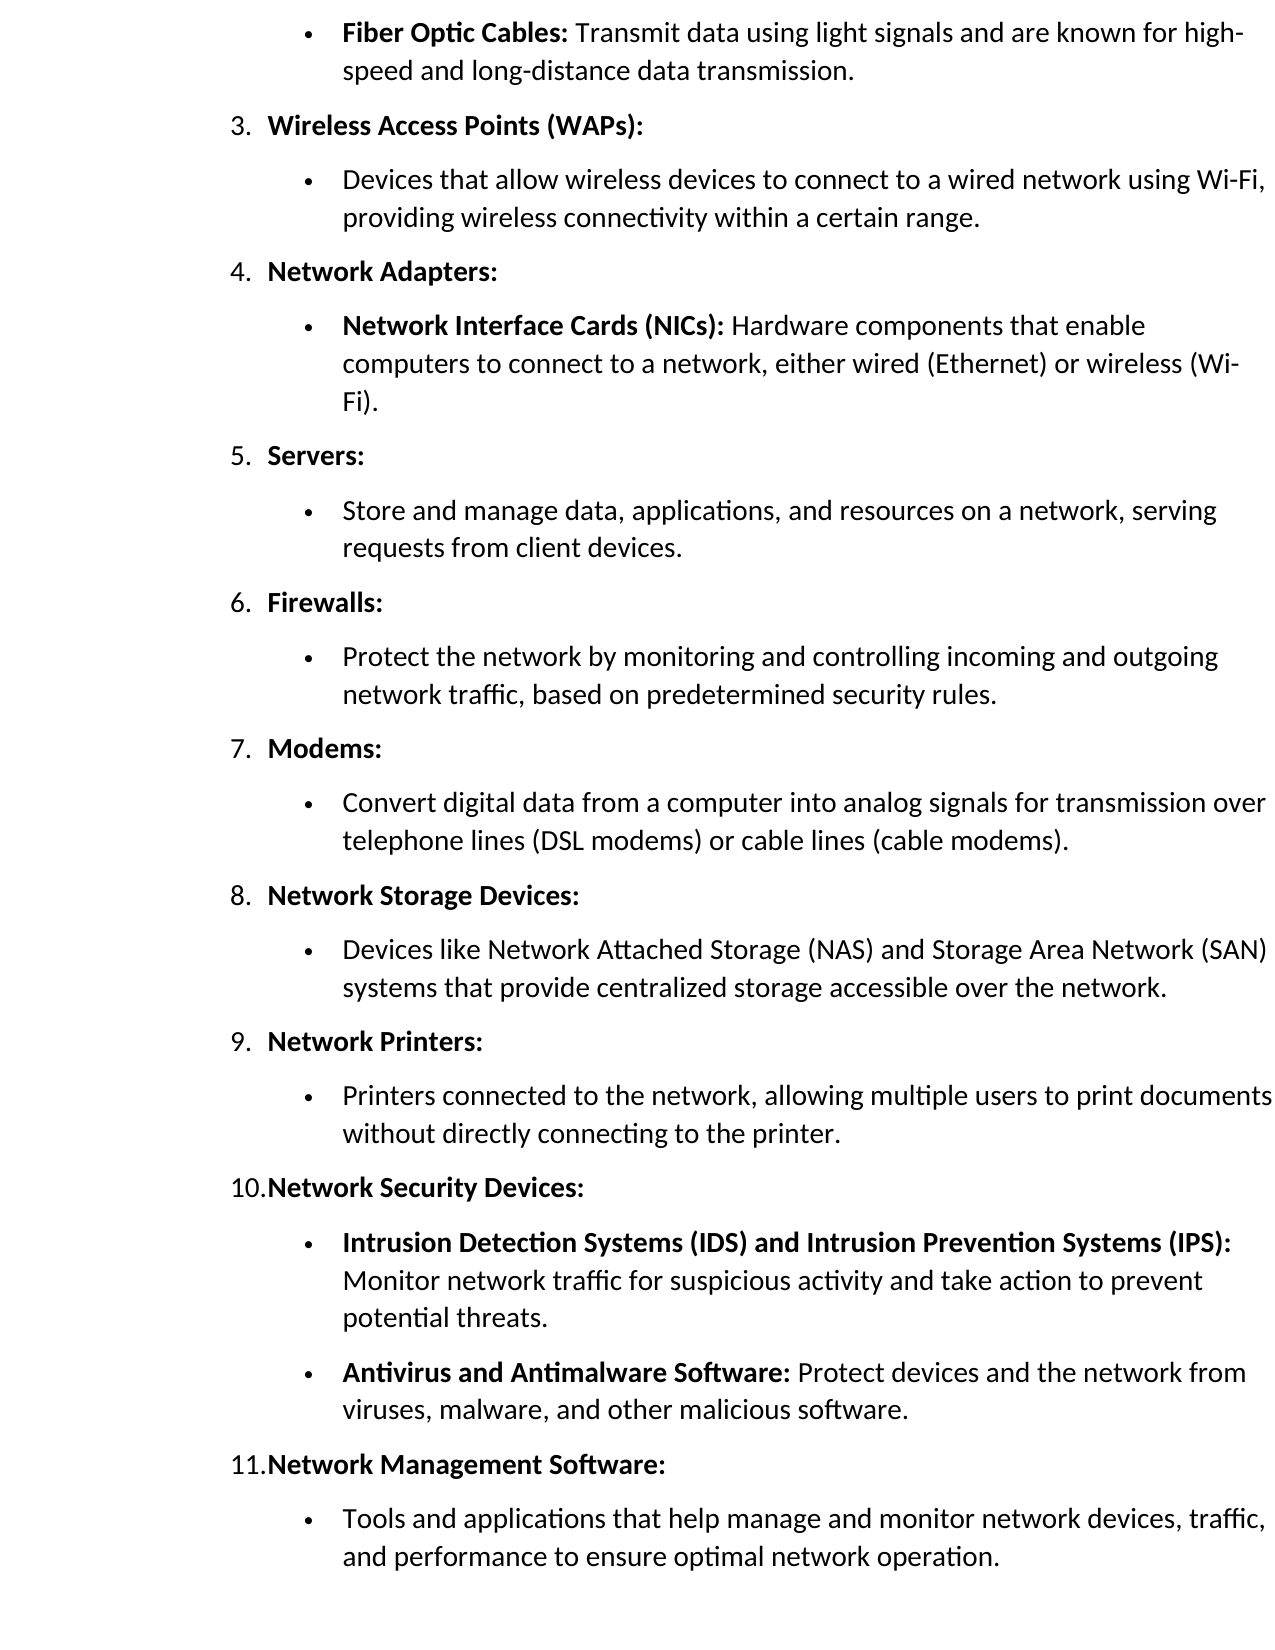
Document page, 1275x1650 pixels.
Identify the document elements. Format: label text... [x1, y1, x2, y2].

list Intrusion Detection Systems (IDS) and Intrusion Prevention Systems (IPS): Monitor network traffic for suspicious activity and take action to prevent potential threats. [305, 1224, 1275, 1335]
list Network Adapters: [230, 253, 1275, 289]
list Wireless Access Points (WAPs): [230, 107, 1275, 142]
list Firewalls: [230, 584, 1275, 619]
list Network Security Devices: [230, 1169, 1275, 1205]
list Fiber Optic Cables: Transmit data using light signals and are known for high-speed and long-distance data transmission. [305, 14, 1275, 88]
list Convert digital data from a computer into analog signals for transmission over telephone lines (DSL modems) or cable lines (cable modems). [305, 784, 1275, 858]
list Modems: [230, 730, 1275, 766]
list Servers: [230, 437, 1275, 473]
list Network Management Software: [230, 1446, 1275, 1481]
list Network Printers: [230, 1023, 1275, 1059]
list Antivirus and Antimalware Software: Protect devices and the network from viruses, malware, and other malicious software. [305, 1354, 1275, 1427]
list Devices like Network Attached Storage (NAS) and Storage Area Network (SAN) systems that provide centralized storage accessible over the network. [305, 931, 1275, 1004]
list Network Interface Cards (NICs): Hardware components that enable computers to connect to a network, either wired (Ethernet) or wireless (Wi-Fi). [305, 307, 1275, 418]
list Protect the network by monitoring and controlling incoming and outgoing network traffic, based on predetermined security rules. [305, 638, 1275, 711]
list Tools and applications that help manage and monitor network devices, traffic, and performance to ensure optimal network operation. [305, 1500, 1275, 1573]
list Printers connected to the network, allowing multiple users to print documents without directly connecting to the printer. [305, 1077, 1275, 1151]
list Devices that allow wireless devices to connect to a wired network using Wi-Fi, providing wireless connectivity within a certain range. [305, 161, 1275, 234]
list Network Storage Devices: [230, 877, 1275, 912]
list Store and manage data, applications, and resources on a network, serving requests from client devices. [305, 492, 1275, 565]
